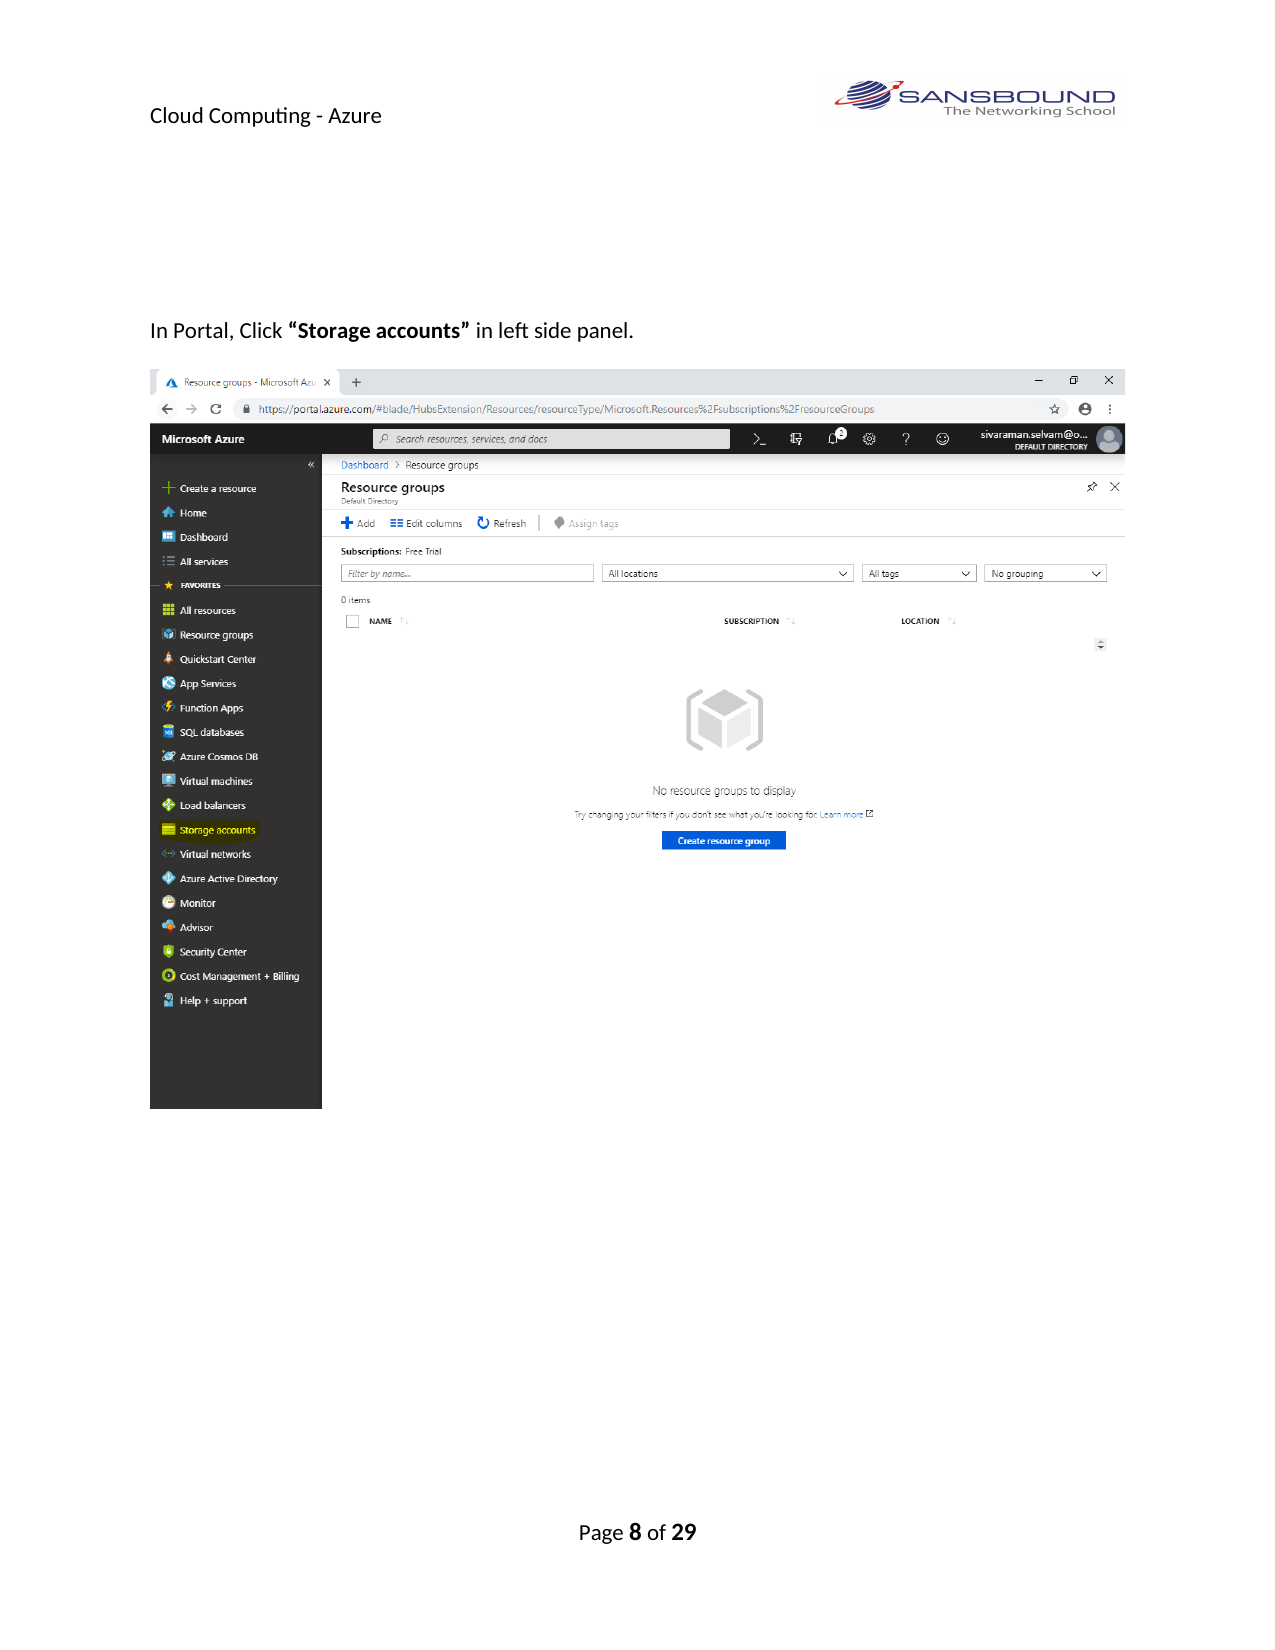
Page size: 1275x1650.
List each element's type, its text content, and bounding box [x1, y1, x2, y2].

picture [150, 369, 1125, 1109]
picture [823, 75, 1125, 124]
text In Portal, Click “Storage accounts” in left side panel. [150, 316, 1125, 344]
